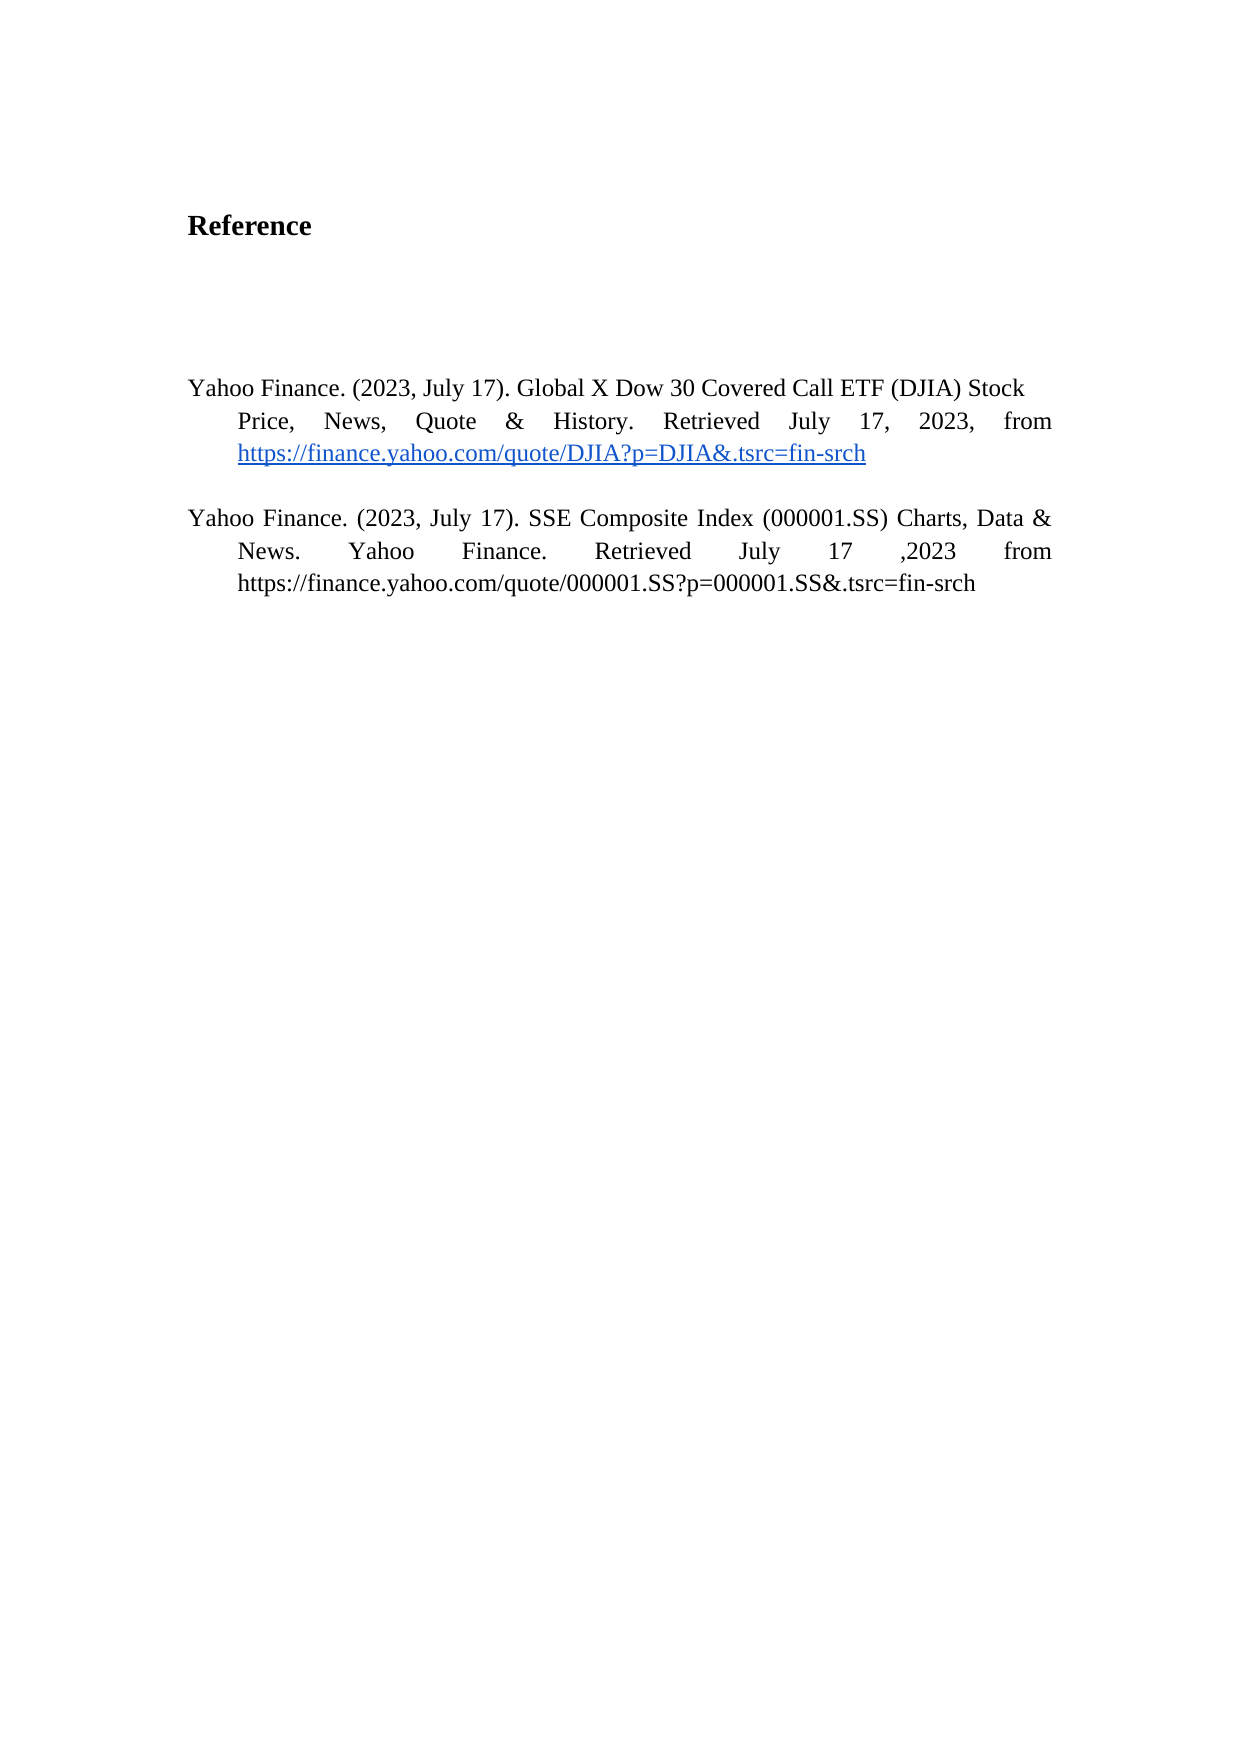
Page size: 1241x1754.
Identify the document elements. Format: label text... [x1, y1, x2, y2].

text Yahoo Finance. (2023, July 17). SSE Composite Index (000001.SS) Charts, Data & News. Yahoo Finance. Retrieved July 17 ,2023 from https://finance.yahoo.com/quote/000001.SS?p=000001.SS&.tsrc=fin-srch [187, 501, 1053, 599]
text Yahoo Finance. (2023, July 17). Global X Dow 30 Covered Call ETF (DJIA) Stock Price, News, Quote & History. Retrieved July 17, 2023, from https://finance.yahoo.com/quote/DJIA?p=DJIA&.tsrc=fin-srch [187, 371, 1053, 469]
subtitle Reference [187, 192, 1053, 257]
